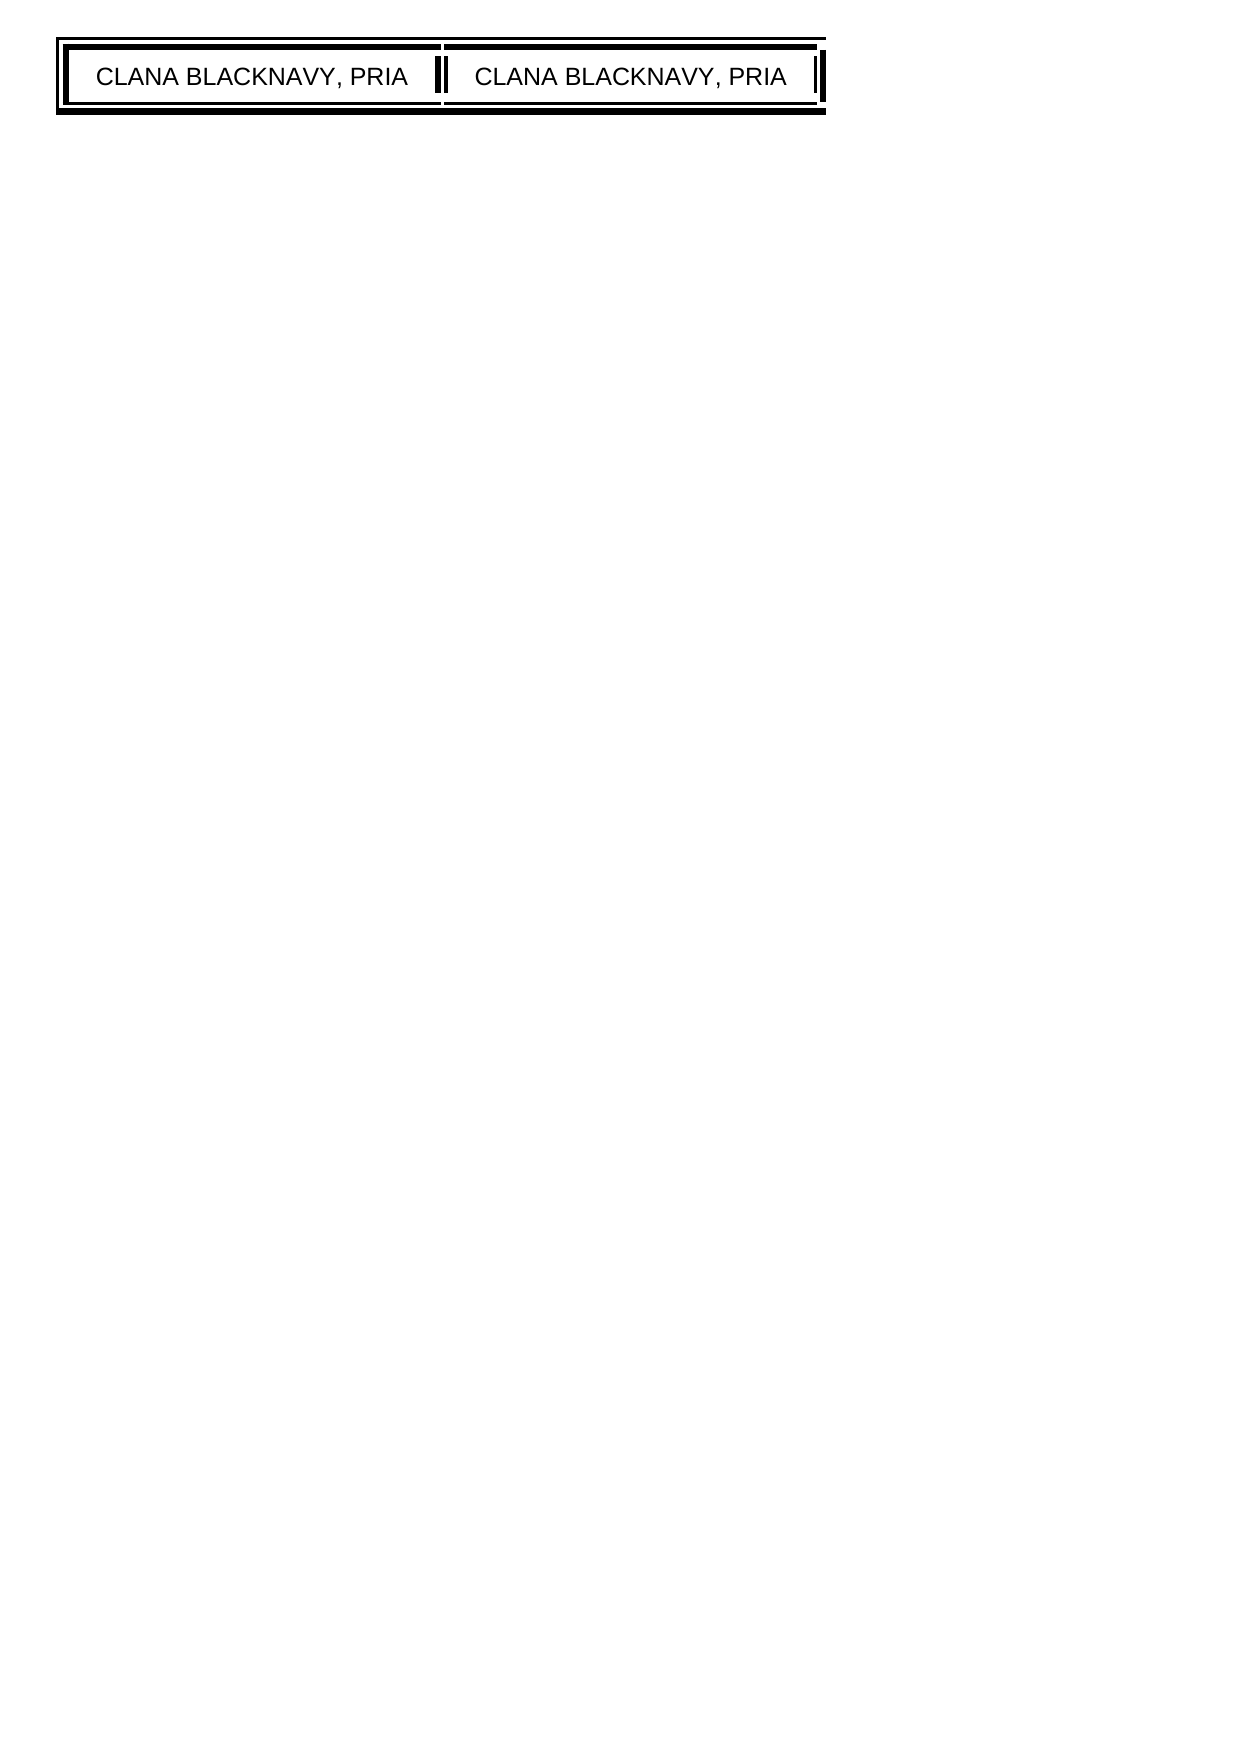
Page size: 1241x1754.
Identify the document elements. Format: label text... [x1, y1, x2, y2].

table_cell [441, 40, 820, 102]
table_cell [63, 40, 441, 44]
table_cell T13. AMIR DERMAWAN 89; 106; 68; 33; 25; 19; 96 DP4 NAUTIKA / 33 CLANA BLACKNAVY, PRIA [69, 50, 441, 102]
